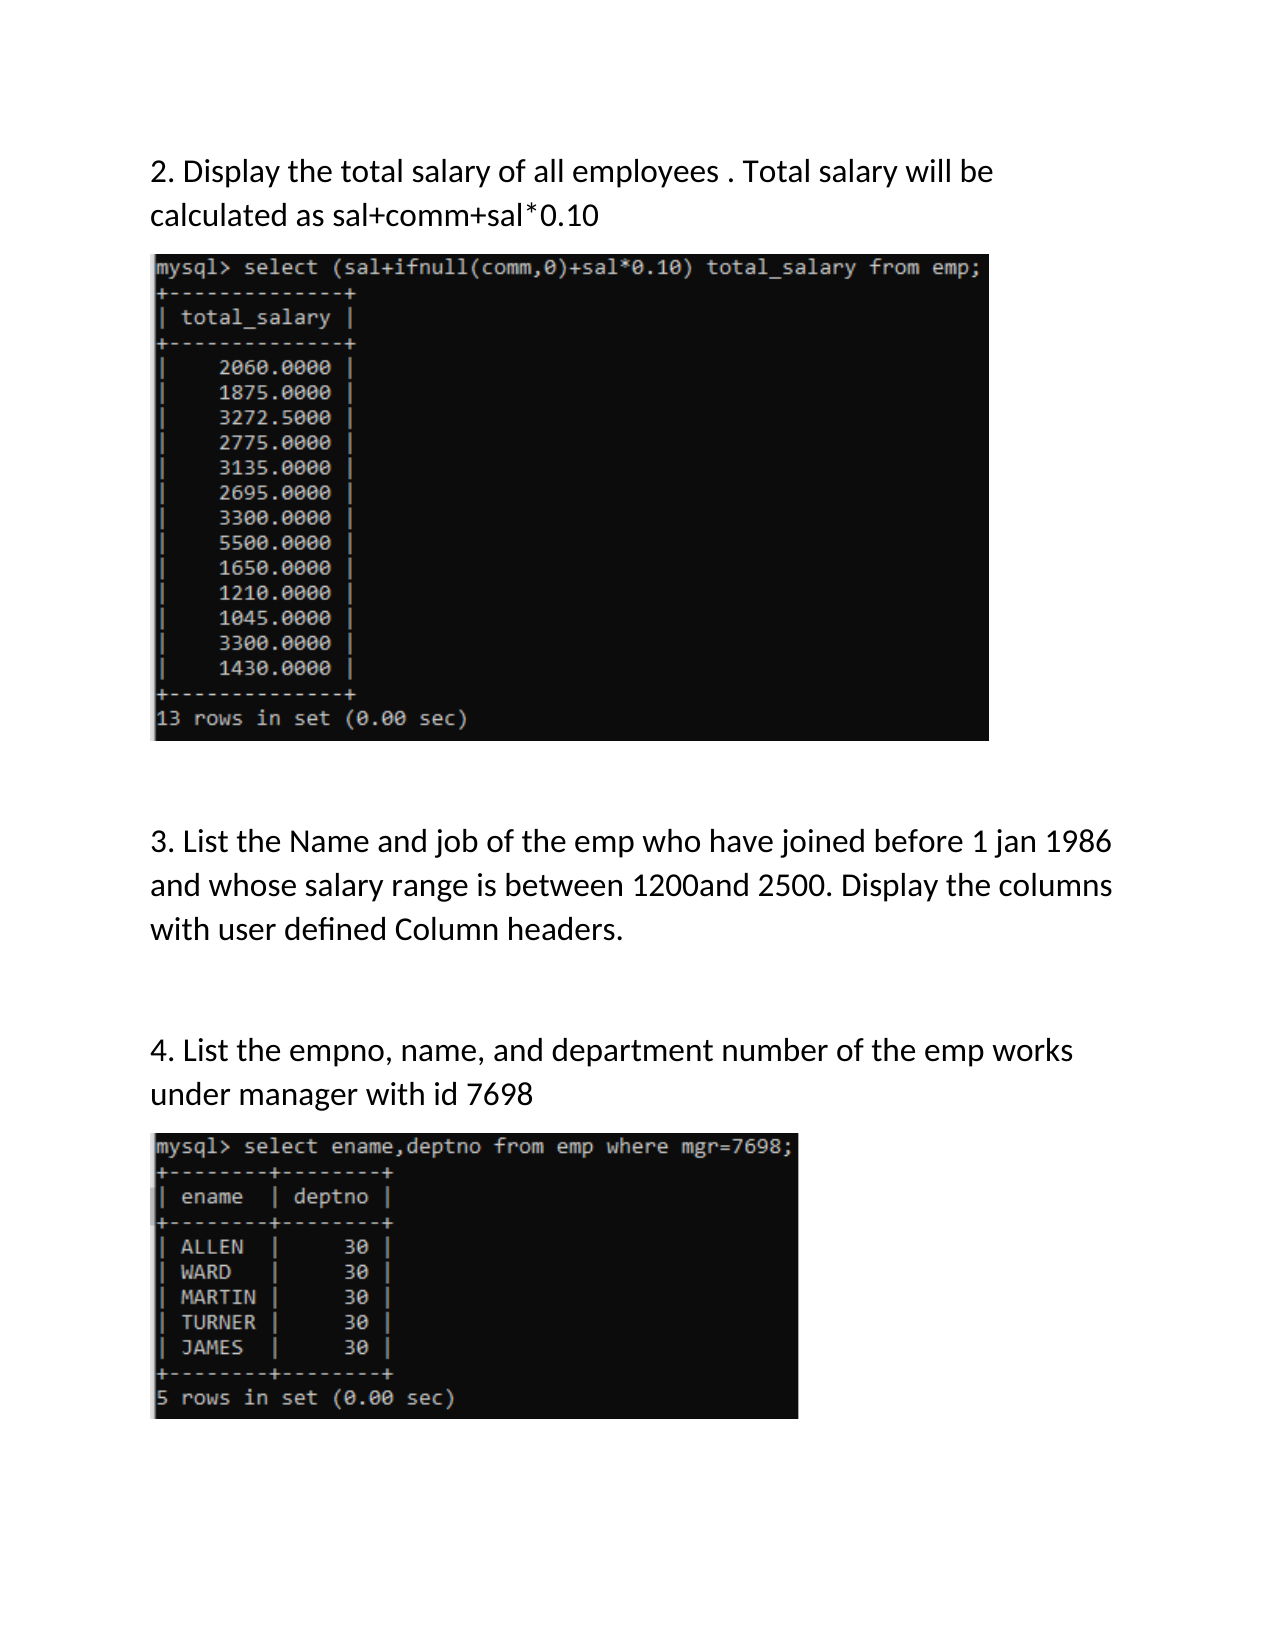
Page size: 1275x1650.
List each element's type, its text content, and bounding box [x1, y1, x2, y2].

text 2. Display the total salary of all employees . Total salary will be calculated as sal+comm+sal*0.10 [150, 150, 1125, 235]
picture [150, 254, 989, 741]
text 4. List the empno, name, and department number of the emp works under manager with id 7698 [150, 1029, 1125, 1114]
text 3. List the Name and job of the emp who have joined before 1 jan 1986 and whose salary range is between 1200and 2500. Display the columns with user defined Column headers. [150, 820, 1125, 949]
picture [150, 1133, 799, 1419]
